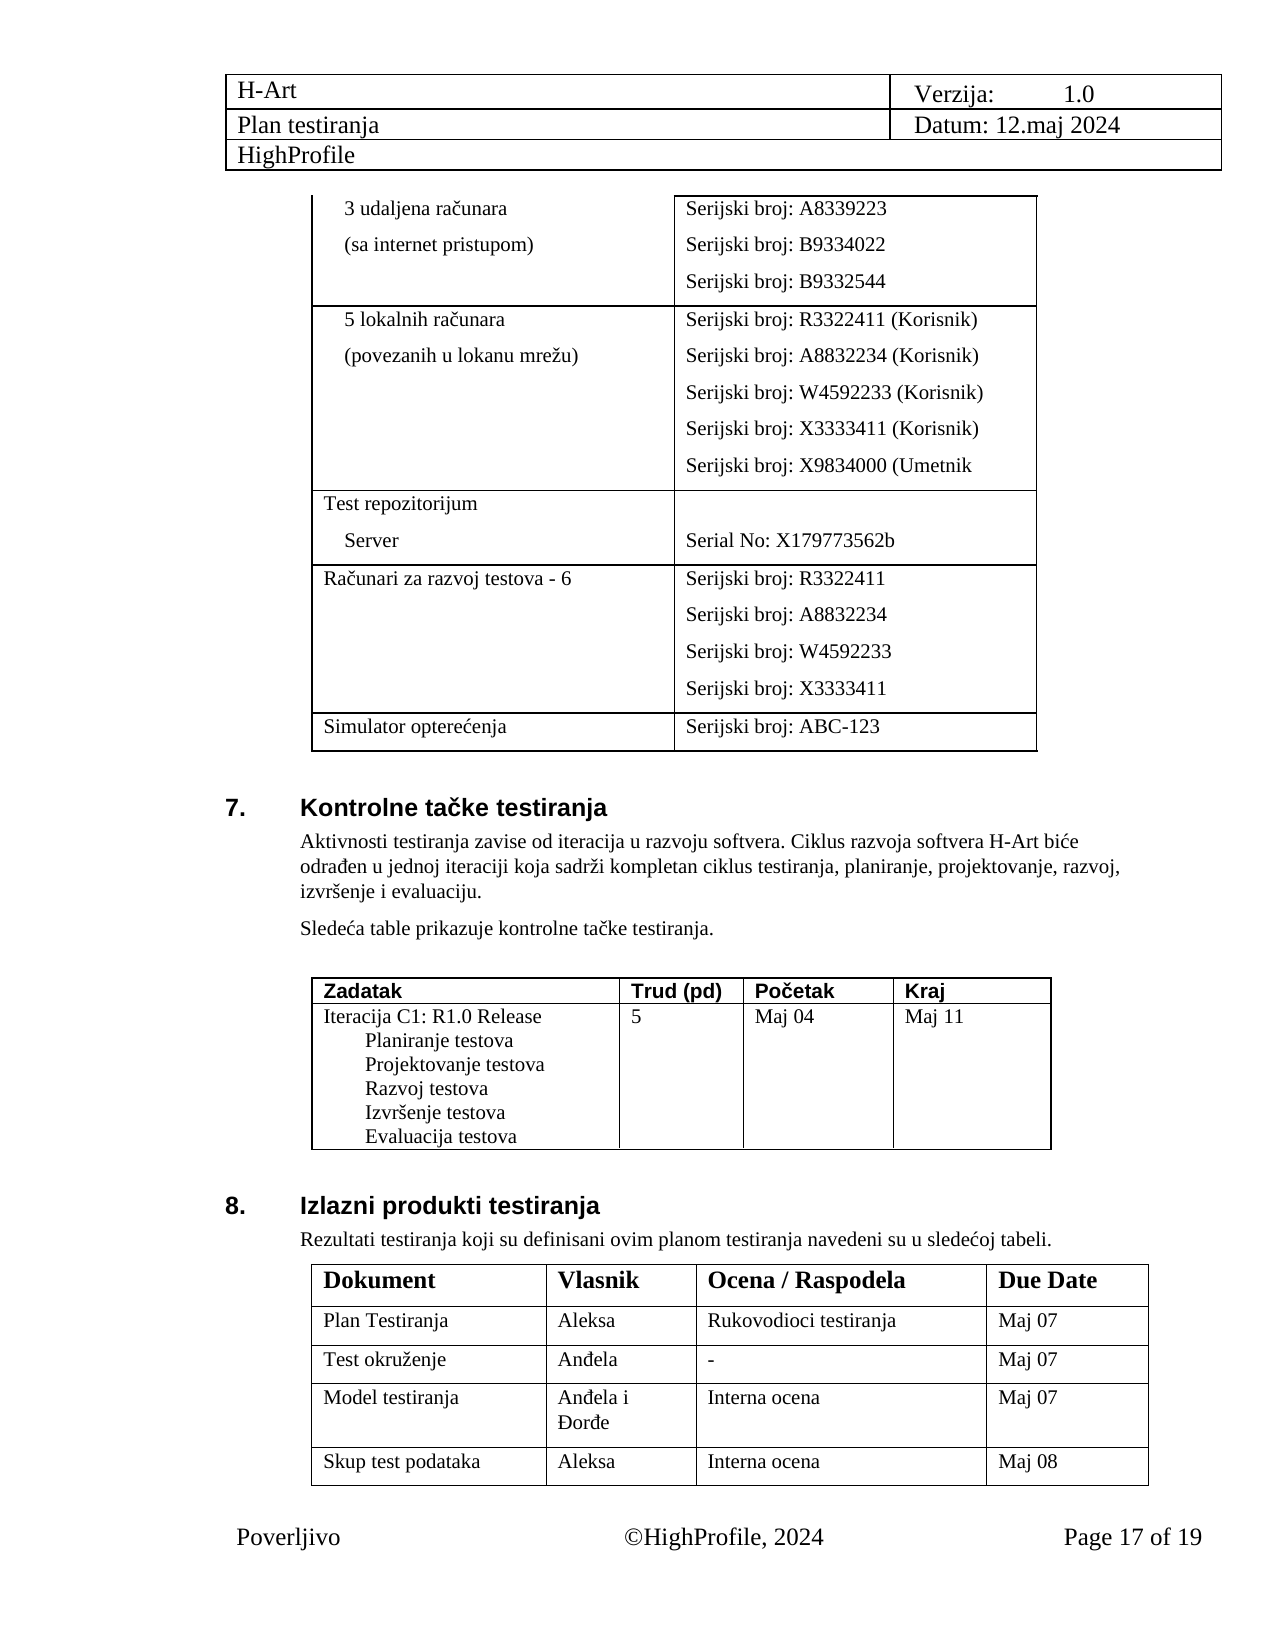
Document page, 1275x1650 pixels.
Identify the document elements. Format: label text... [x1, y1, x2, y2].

table_cell [675, 491, 1036, 528]
table_cell Maj 07 [987, 1307, 1148, 1344]
table_cell —3 udaljena računara (sa internet pristupom) [313, 195, 674, 305]
table_cell Anđela [547, 1346, 696, 1383]
table_header Ocena / Raspodela [697, 1265, 986, 1306]
table_cell Maj 07 [987, 1346, 1148, 1383]
table_cell Maj 08 [987, 1448, 1148, 1485]
table_cell Aleksa [547, 1448, 696, 1485]
table_cell Test repozitorijum [313, 491, 674, 528]
table_cell - [697, 1346, 986, 1383]
table_cell Serijski broj: R3322411 (Korisnik) Serijski broj: A8832234 (Korisnik) Serijski broj: W4592233 (Korisnik) Serijski broj: X3333411 (Korisnik) Serijski broj: X9834000 (Umetnik [675, 307, 1036, 489]
table_header Zadatak [313, 979, 619, 1002]
table_cell Simulator opterećenja [313, 714, 674, 750]
subtitle Kontrolne tačke testiranja [225, 793, 1125, 822]
table_cell Interna ocena [697, 1384, 986, 1447]
table_cell Serial No: X179773562b [675, 528, 1036, 564]
table_header Dokument [312, 1265, 546, 1306]
table_header Početak [744, 979, 893, 1002]
table_header Vlasnik [547, 1265, 696, 1306]
text Aktivnosti testiranja zavise od iteracija u razvoju softvera. Ciklus razvoja softvera H-Art biće odrađen u jednoj iteraciji koja sadrži kompletan ciklus testiranja, planiranje, projektovanje, razvoj, izvršenje i evaluaciju. [300, 828, 1125, 903]
table_cell Serijski broj: A8339223 Serijski broj: B9334022 Serijski broj: B9332544 [675, 197, 1036, 305]
table_cell Aleksa [547, 1307, 696, 1344]
table_cell Maj 11 [894, 1004, 1050, 1148]
table_cell Skup test podataka [312, 1448, 546, 1485]
table_header Due Date [987, 1265, 1148, 1306]
table_cell Maj 07 [987, 1384, 1148, 1447]
table_header Trud (pd) [620, 979, 743, 1002]
table_cell Računari za razvoj testova - 6 [313, 566, 674, 712]
table_cell Model testiranja [312, 1384, 546, 1447]
table_cell Interna ocena [697, 1448, 986, 1485]
table_cell Test okruženje [312, 1346, 546, 1383]
subtitle Izlazni produkti testiranja [225, 1191, 1125, 1220]
table_cell Serijski broj: R3322411 Serijski broj: A8832234 Serijski broj: W4592233 Serijski broj: X3333411 [675, 566, 1036, 712]
table_cell Iteracija C1: R1.0 Release Planiranje testova Projektovanje testova Razvoj testova Izvršenje testova Evaluacija testova [313, 1004, 619, 1148]
text Rezultati testiranja koji su definisani ovim planom testiranja navedeni su u sledećoj tabeli. [300, 1226, 1125, 1251]
table_cell 5 [620, 1004, 743, 1148]
table_cell Maj 04 [744, 1004, 893, 1148]
table_header Kraj [894, 979, 1050, 1002]
table_cell Anđela i Đorđe [547, 1384, 696, 1447]
table_cell Rukovodioci testiranja [697, 1307, 986, 1344]
table_cell —Server [313, 528, 674, 564]
table_cell —5 lokalnih računara (povezanih u lokanu mrežu) [313, 307, 674, 489]
text Sledeća table prikazuje kontrolne tačke testiranja. [300, 915, 1125, 940]
table_cell Serijski broj: ABC-123 [675, 714, 1036, 750]
table_cell Plan Testiranja [312, 1307, 546, 1344]
